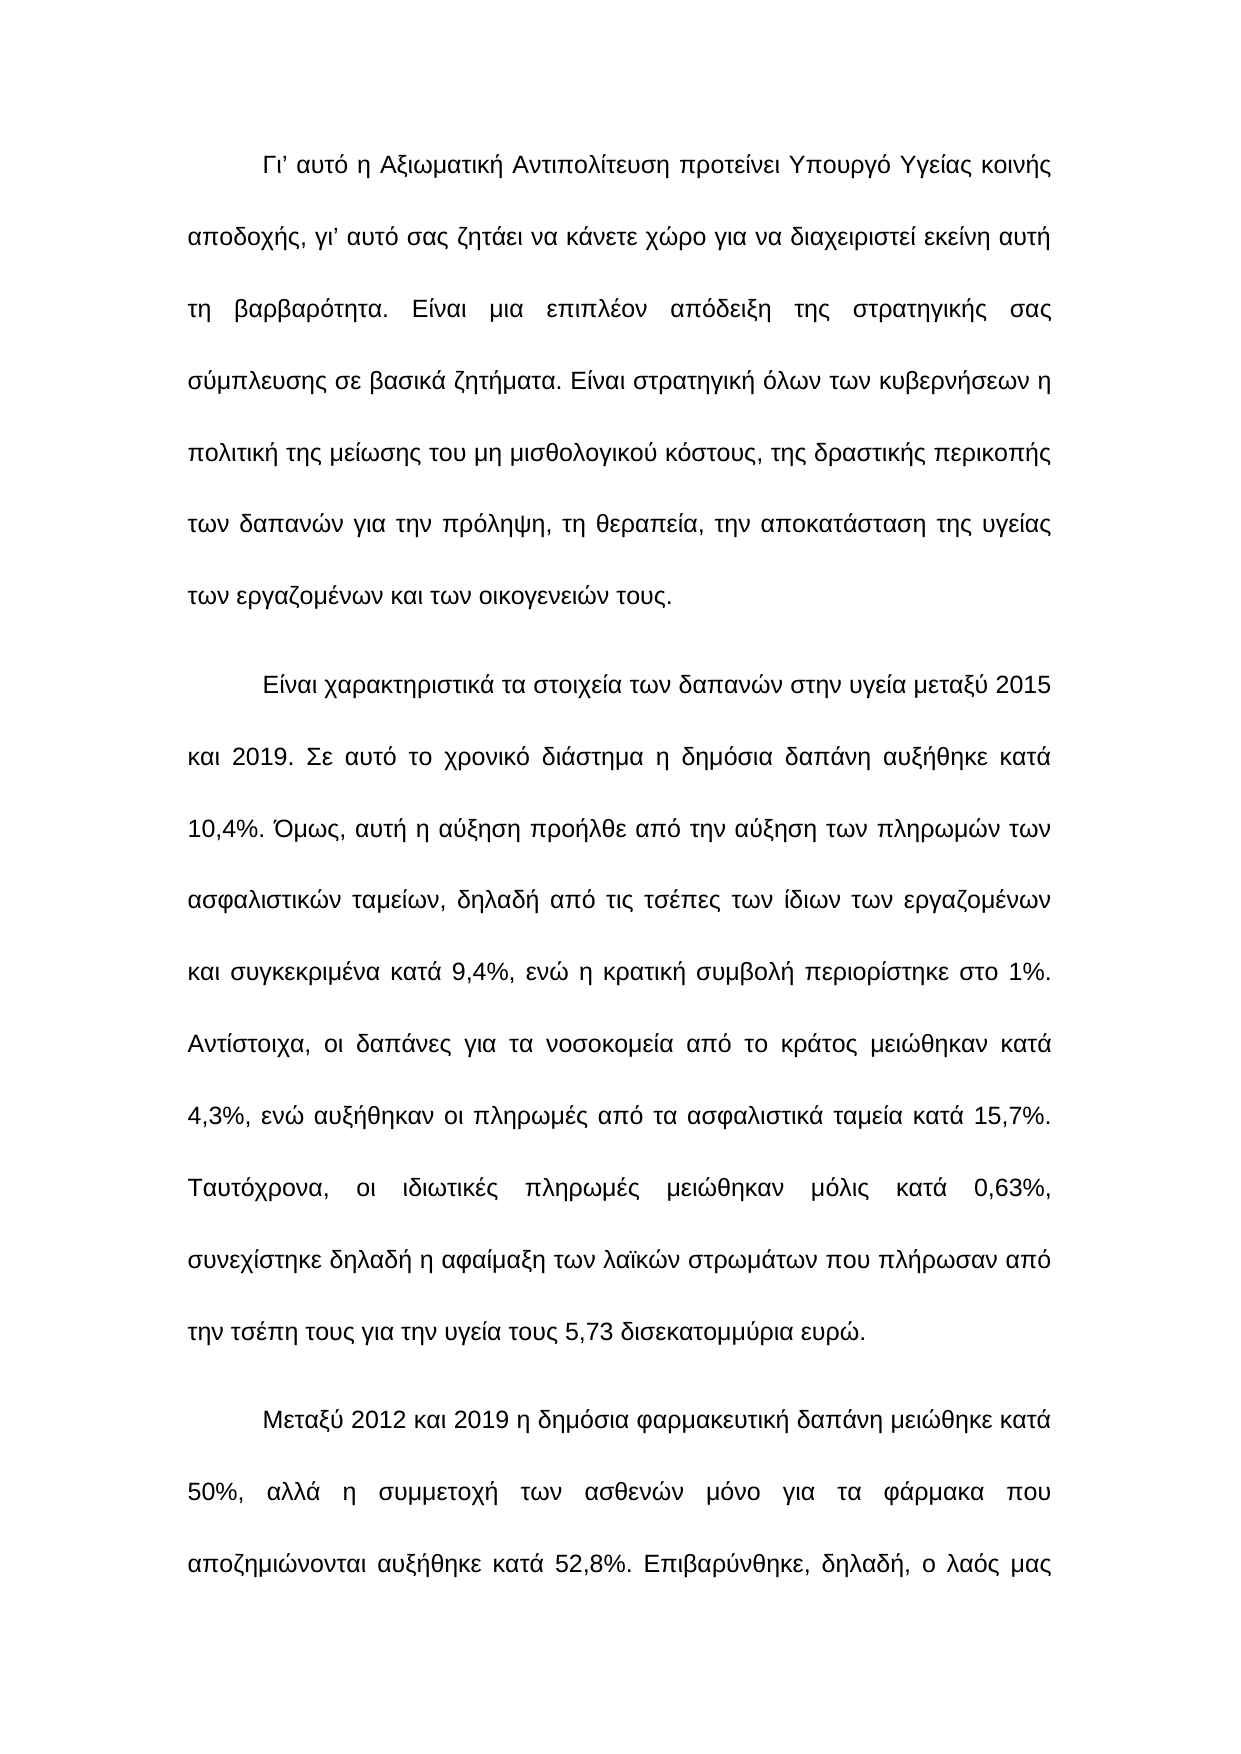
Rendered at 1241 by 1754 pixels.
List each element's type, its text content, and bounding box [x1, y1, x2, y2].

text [187, 1405, 1053, 1578]
text Γι’ αυτό η Αξιωματική Αντιπολίτευση προτείνει Υπουργό Υγείας κοινής αποδοχής, γι’ αυτό σας ζητάει να κάνετε χώρο για να διαχειριστεί εκείνη αυτή τη βαρβαρότητα. Είναι μια επιπλέον απόδειξη της στρατηγικής σας σύμπλευσης σε βασικά ζητήματα. Είναι στρατηγική όλων των κυβερνήσεων η πολιτική της μείωσης του μη μισθολογικού κόστους, της δραστικής περικοπής των δαπανών για την πρόληψη, τη θεραπεία, την αποκατάσταση της υγείας των εργαζομένων και των οικογενειών τους. [187, 150, 1053, 610]
text Είναι χαρακτηριστικά τα στοιχεία των δαπανών στην υγεία μεταξύ 2015 και 2019. Σε αυτό το χρονικό διάστημα η δημόσια δαπάνη αυξήθηκε κατά 10,4%. Όμως, αυτή η αύξηση προήλθε από την αύξηση των πληρωμών των ασφαλιστικών ταμείων, δηλαδή από τις τσέπες των ίδιων των εργαζομένων και συγκεκριμένα κατά 9,4%, ενώ η κρατική συμβολή περιορίστηκε στο 1%. Αντίστοιχα, οι δαπάνες για τα νοσοκομεία από το κράτος μειώθηκαν κατά 4,3%, ενώ αυξήθηκαν οι πληρωμές από τα ασφαλιστικά ταμεία κατά 15,7%. Ταυτόχρονα, οι ιδιωτικές πληρωμές μειώθηκαν μόλις κατά 0,63%, συνεχίστηκε δηλαδή η αφαίμαξη των λαϊκών στρωμάτων που πλήρωσαν από την τσέπη τους για την υγεία τους 5,73 δισεκατομμύρια ευρώ. [187, 670, 1053, 1345]
